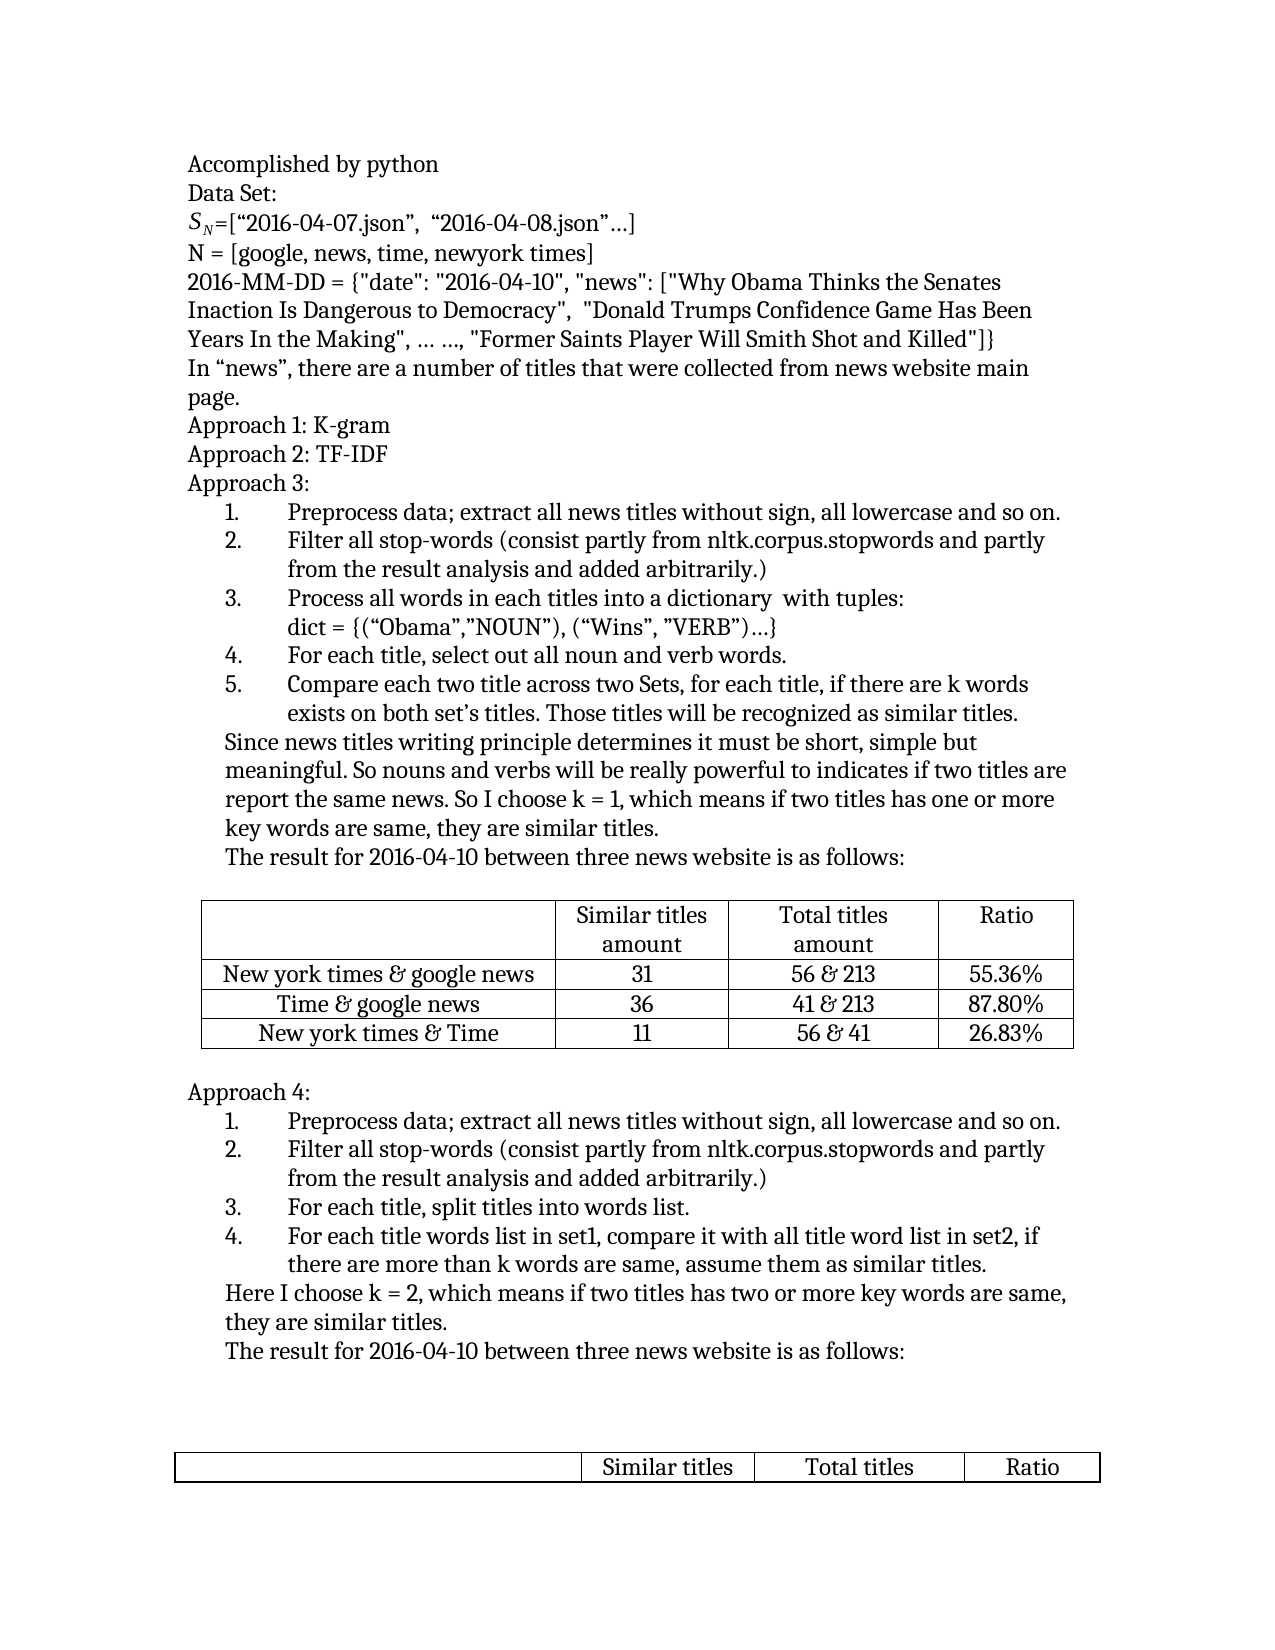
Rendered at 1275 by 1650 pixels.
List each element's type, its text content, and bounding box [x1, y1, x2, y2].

table_cell 31 [556, 960, 728, 988]
table_cell 55.36% [939, 960, 1073, 988]
text =[“2016-04-07.json”, “2016-04-08.json”…] [187, 207, 1087, 239]
text Accomplished by python [187, 150, 1087, 179]
table_header Ratio [965, 1453, 1099, 1481]
table_cell 87.80% [939, 990, 1073, 1018]
table_cell 41 & 213 [729, 990, 938, 1018]
text Since news titles writing principle determines it must be short, simple but meaningful. So nouns and verbs will be really powerful to indicates if two titles are report the same news. So I choose k = 1, which means if two titles has one or more key words are same, they are similar titles. [225, 728, 1087, 843]
table_header Total titles amount [729, 901, 938, 959]
table_header [202, 901, 555, 959]
list Preprocess data; extract all news titles without sign, all lowercase and so on. [225, 1107, 1087, 1135]
list Process all words in each titles into a dictionary with tuples: [225, 584, 1087, 613]
table_header Similar titles amount [556, 901, 728, 959]
list For each title, split titles into words list. [225, 1193, 1087, 1222]
table_cell 56 & 213 [729, 960, 938, 988]
table_cell Time & google news [202, 990, 555, 1018]
text N = [google, news, time, newyork times] [187, 239, 1087, 268]
table_cell 26.83% [939, 1019, 1073, 1048]
text In “news”, there are a number of titles that were collected from news website main page. [187, 354, 1087, 411]
table_cell New york times & google news [202, 960, 555, 988]
text Data Set: [187, 179, 1087, 207]
list Filter all stop-words (consist partly from nltk.corpus.stopwords and partly from the result analysis and added arbitrarily.) [225, 526, 1087, 584]
text Approach 2: TF-IDF [187, 440, 1087, 469]
text The result for 2016-04-10 between three news website is as follows: [225, 1337, 1087, 1365]
table_cell 11 [556, 1019, 728, 1048]
text Approach 3: [187, 469, 1087, 498]
text 2016-MM-DD = {"date": "2016-04-10", "news": ["Why Obama Thinks the Senates Inaction Is Dangerous to Democracy", "Donald Trumps Confidence Game Has Been Years In the Making", … …, "Former Saints Player Will Smith Shot and Killed"]} [187, 268, 1087, 354]
text Here I choose k = 2, which means if two titles has two or more key words are same, they are similar titles. [225, 1279, 1087, 1337]
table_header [582, 1453, 754, 1481]
table_cell New york times & Time [202, 1019, 555, 1048]
list Compare each two title across two Sets, for each title, if there are k words exists on both set’s titles. Those titles will be recognized as similar titles. [225, 670, 1087, 728]
text Approach 1: K-gram [187, 411, 1087, 440]
list Filter all stop-words (consist partly from nltk.corpus.stopwords and partly from the result analysis and added arbitrarily.) [225, 1135, 1087, 1193]
list Preprocess data; extract all news titles without sign, all lowercase and so on. [225, 498, 1087, 526]
table_cell 36 [556, 990, 728, 1018]
table_cell 56 & 41 [729, 1019, 938, 1048]
table_header Ratio [939, 901, 1073, 959]
list dict = {(“Obama”,”NOUN”), (“Wins”, ”VERB”)…} [287, 613, 1087, 641]
list For each title, select out all noun and verb words. [225, 641, 1087, 670]
table_header Total titles amount [755, 1453, 964, 1481]
list For each title words list in set1, compare it with all title word list in set2, if there are more than k words are same, assume them as similar titles. [225, 1222, 1087, 1279]
text Approach 4: [187, 1078, 1087, 1107]
text The result for 2016-04-10 between three news website is as follows: [225, 843, 1087, 871]
table_header [176, 1453, 581, 1481]
